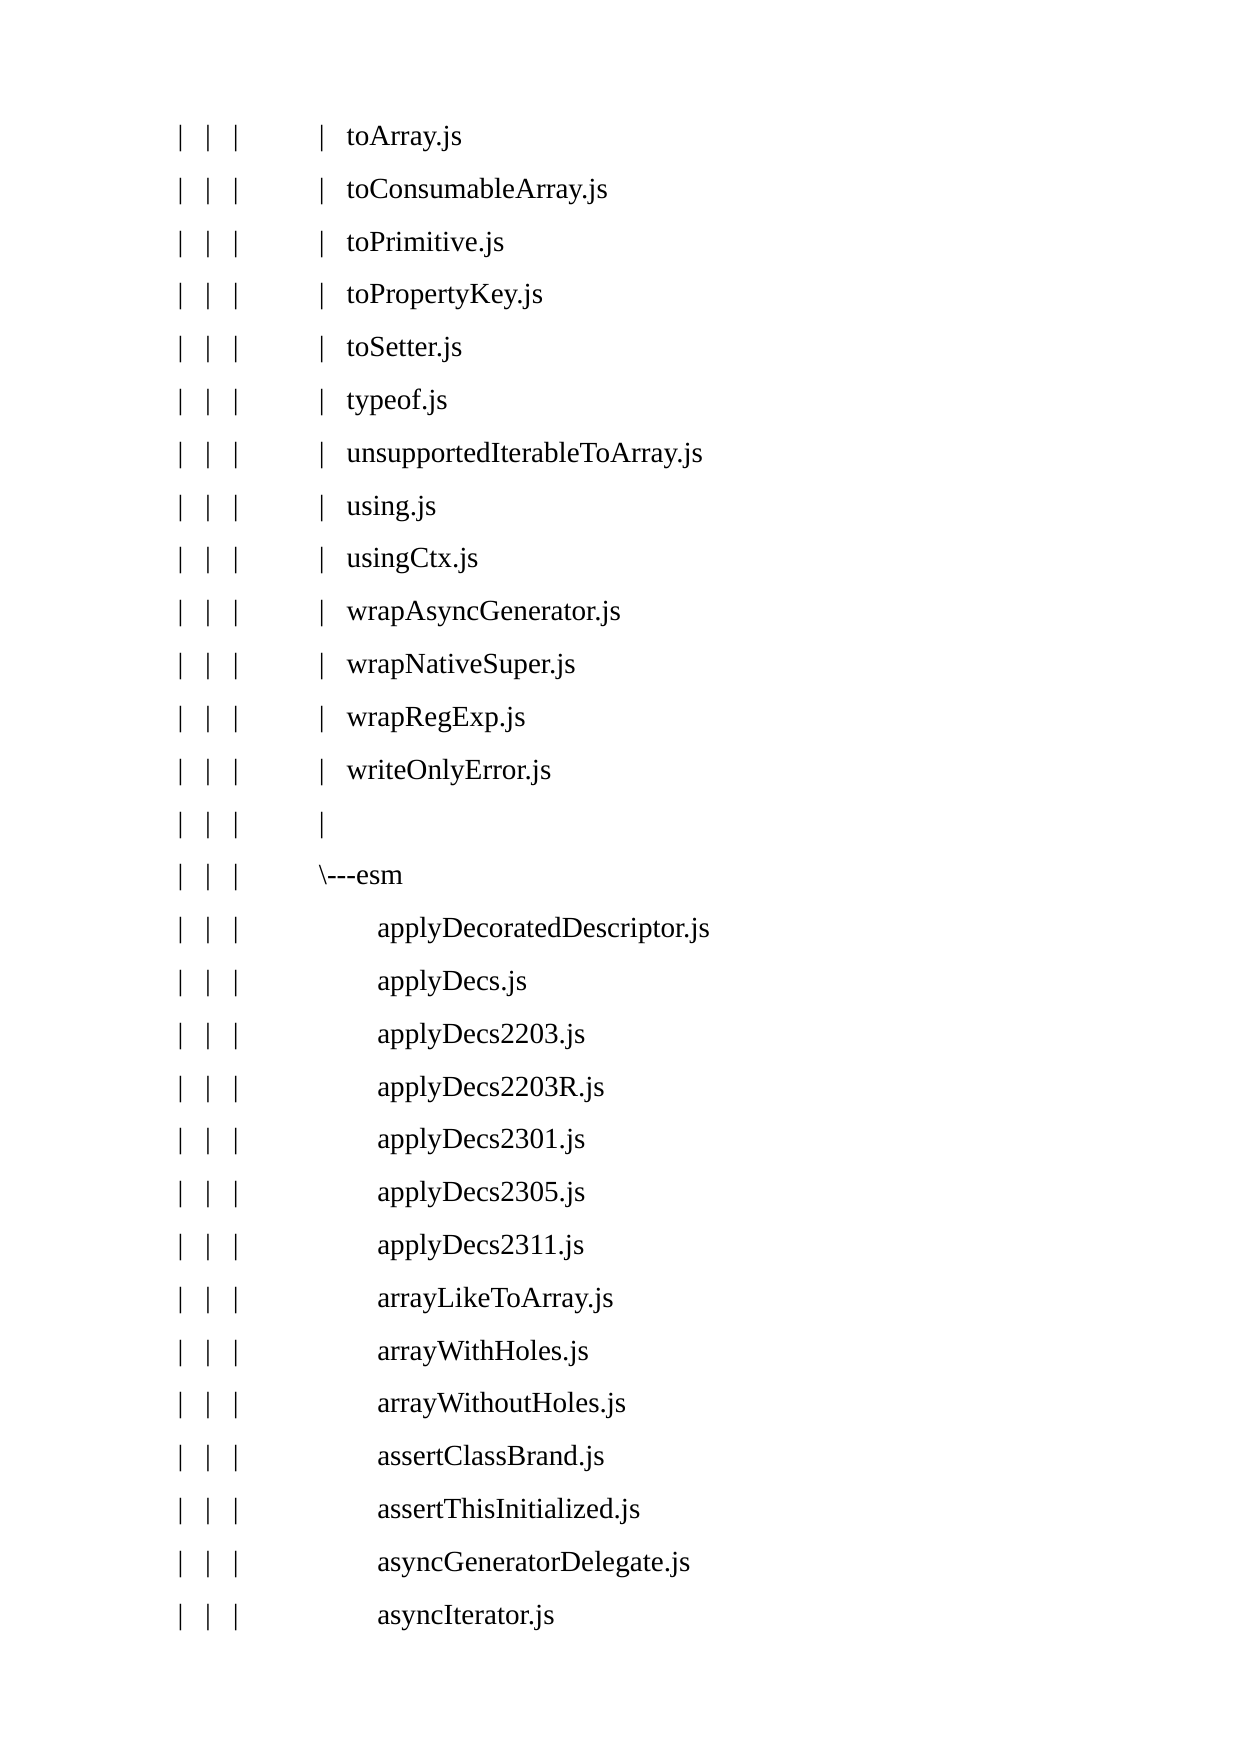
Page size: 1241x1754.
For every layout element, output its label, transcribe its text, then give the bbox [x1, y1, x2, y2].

text | | | | toSetter.js [177, 329, 1152, 363]
text | | | applyDecs2203R.js [177, 1069, 1152, 1102]
text | | | arrayWithoutHoles.js [177, 1386, 1152, 1419]
text | | | applyDecs2301.js [177, 1122, 1152, 1155]
text | | | \---esm [177, 857, 1152, 891]
text | | | | typeof.js [177, 382, 1152, 416]
text | | | applyDecs2305.js [177, 1174, 1152, 1208]
text | | | | writeOnlyError.js [177, 752, 1152, 785]
text | | | asyncIterator.js [177, 1597, 1152, 1630]
text | | | | using.js [177, 488, 1152, 521]
text | | | asyncGeneratorDelegate.js [177, 1544, 1152, 1578]
text | | | | toArray.js [177, 118, 1152, 152]
text | | | arrayWithHoles.js [177, 1333, 1152, 1366]
text | | | | toConsumableArray.js [177, 171, 1152, 204]
text | | | | toPropertyKey.js [177, 277, 1152, 310]
text | | | | usingCtx.js [177, 541, 1152, 574]
text | | | | unsupportedIterableToArray.js [177, 435, 1152, 468]
text | | | arrayLikeToArray.js [177, 1280, 1152, 1313]
text | | | applyDecs.js [177, 963, 1152, 997]
text | | | applyDecoratedDescriptor.js [177, 910, 1152, 944]
text | | | | [177, 805, 1152, 838]
text | | | | wrapAsyncGenerator.js [177, 593, 1152, 627]
text | | | applyDecs2311.js [177, 1227, 1152, 1261]
text | | | assertClassBrand.js [177, 1438, 1152, 1472]
text | | | assertThisInitialized.js [177, 1491, 1152, 1525]
text | | | | wrapRegExp.js [177, 699, 1152, 733]
text | | | | toPrimitive.js [177, 224, 1152, 257]
text | | | applyDecs2203.js [177, 1016, 1152, 1049]
text | | | | wrapNativeSuper.js [177, 646, 1152, 680]
